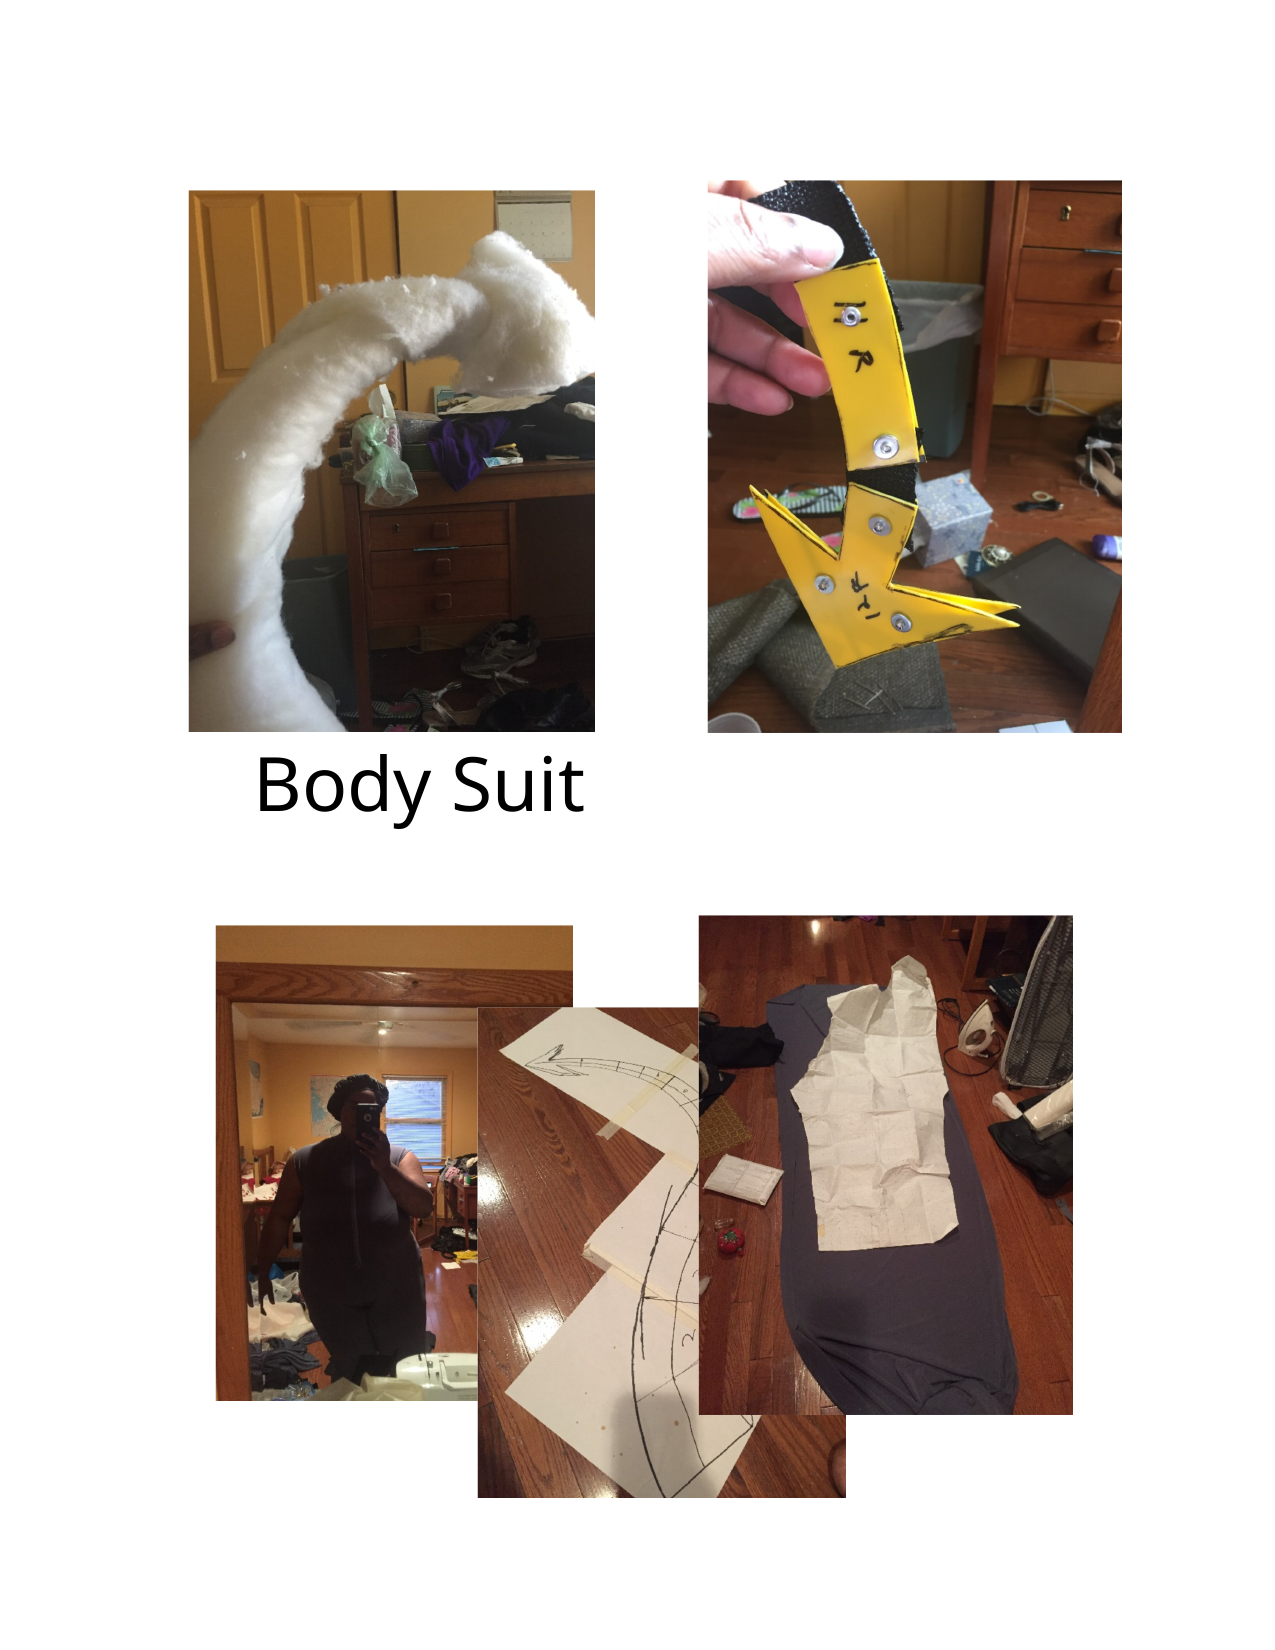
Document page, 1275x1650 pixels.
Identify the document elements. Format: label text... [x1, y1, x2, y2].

picture [189, 191, 595, 731]
picture [216, 926, 573, 1401]
picture [708, 181, 1122, 732]
picture [478, 916, 1073, 1498]
